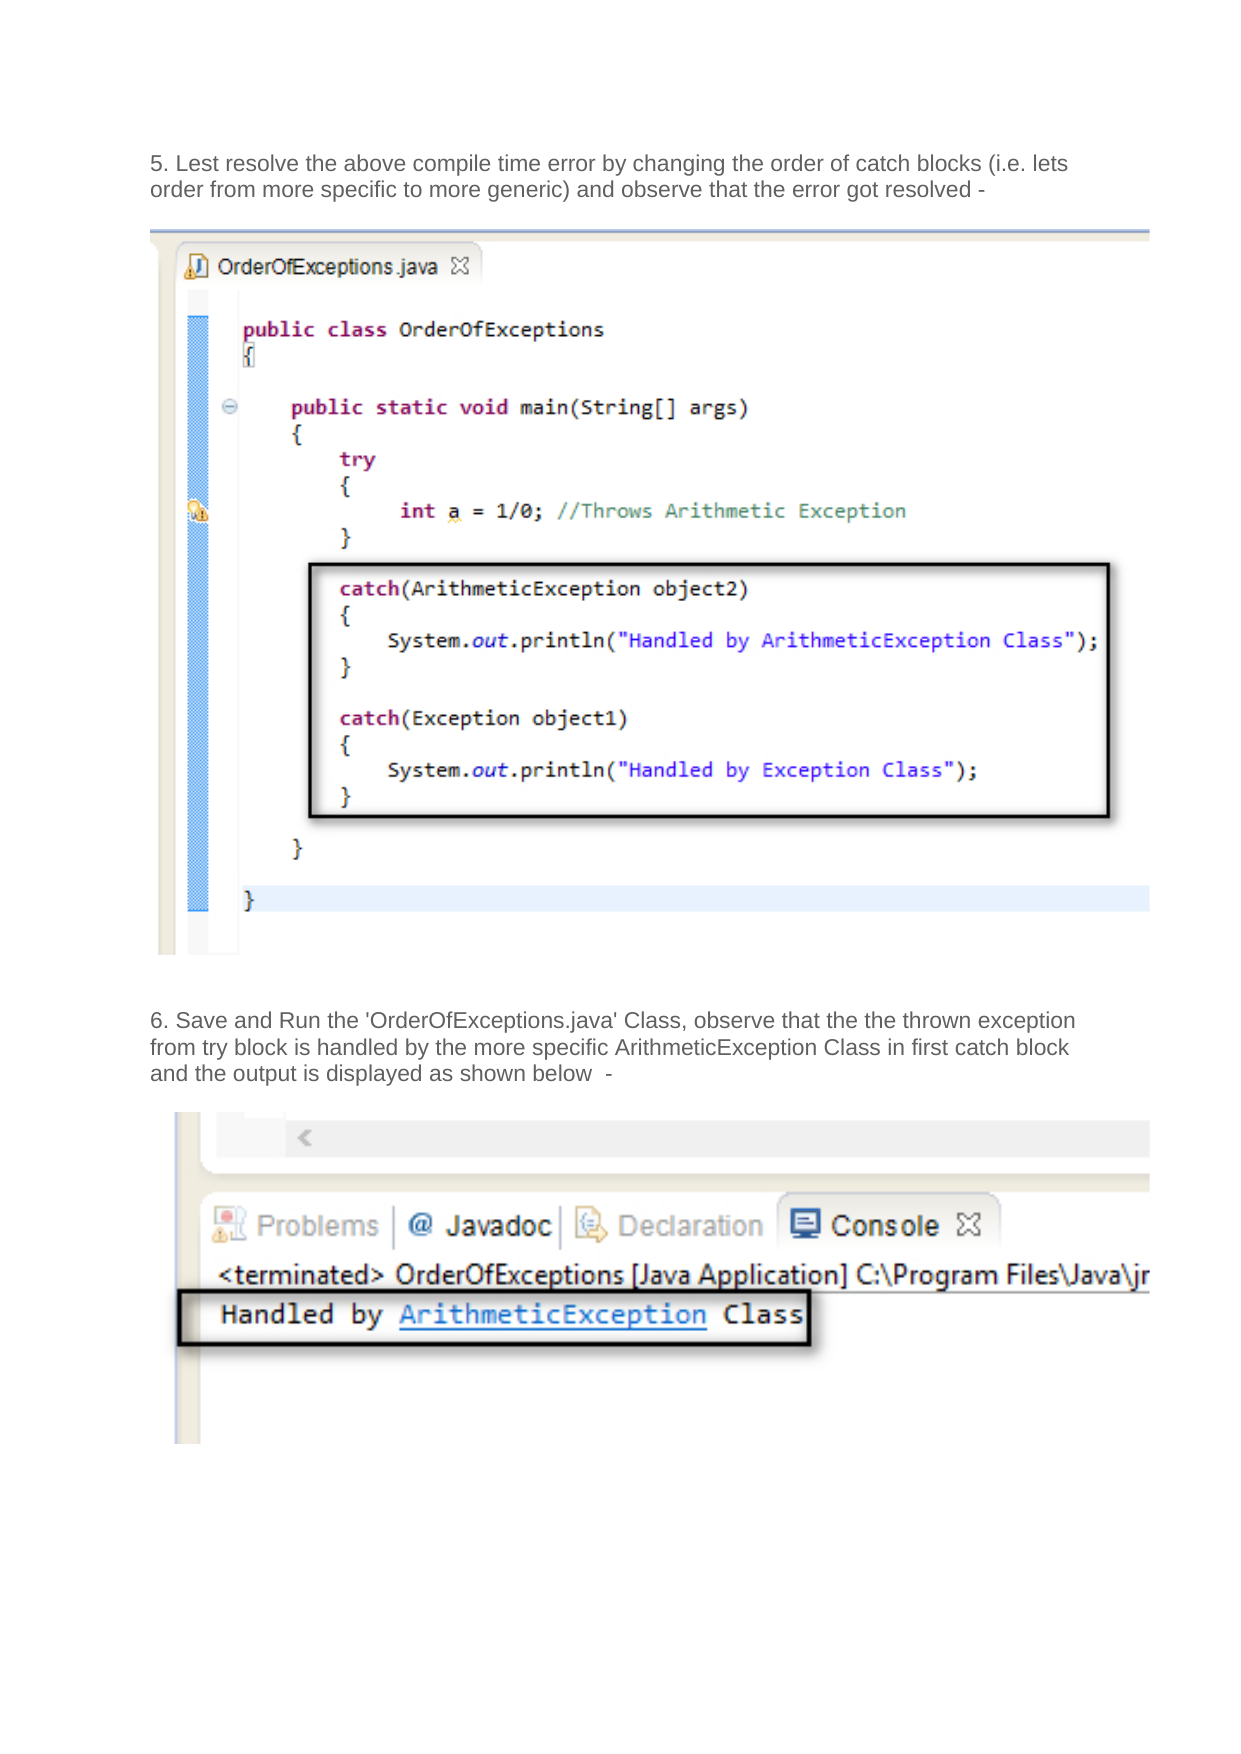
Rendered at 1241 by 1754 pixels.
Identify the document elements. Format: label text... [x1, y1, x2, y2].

picture [150, 1112, 1150, 1444]
text 6. Save and Run the 'OrderOfExceptions.java' Class, observe that the the thrown exception from try block is handled by the more specific ArithmeticException Class in first catch block and the output is displayed as shown below - [150, 1007, 1090, 1086]
text 5. Lest resolve the above compile time error by changing the order of catch blocks (i.e. lets order from more specific to more generic) and observe that the error got resolved - [150, 150, 1090, 203]
picture [150, 229, 1150, 955]
